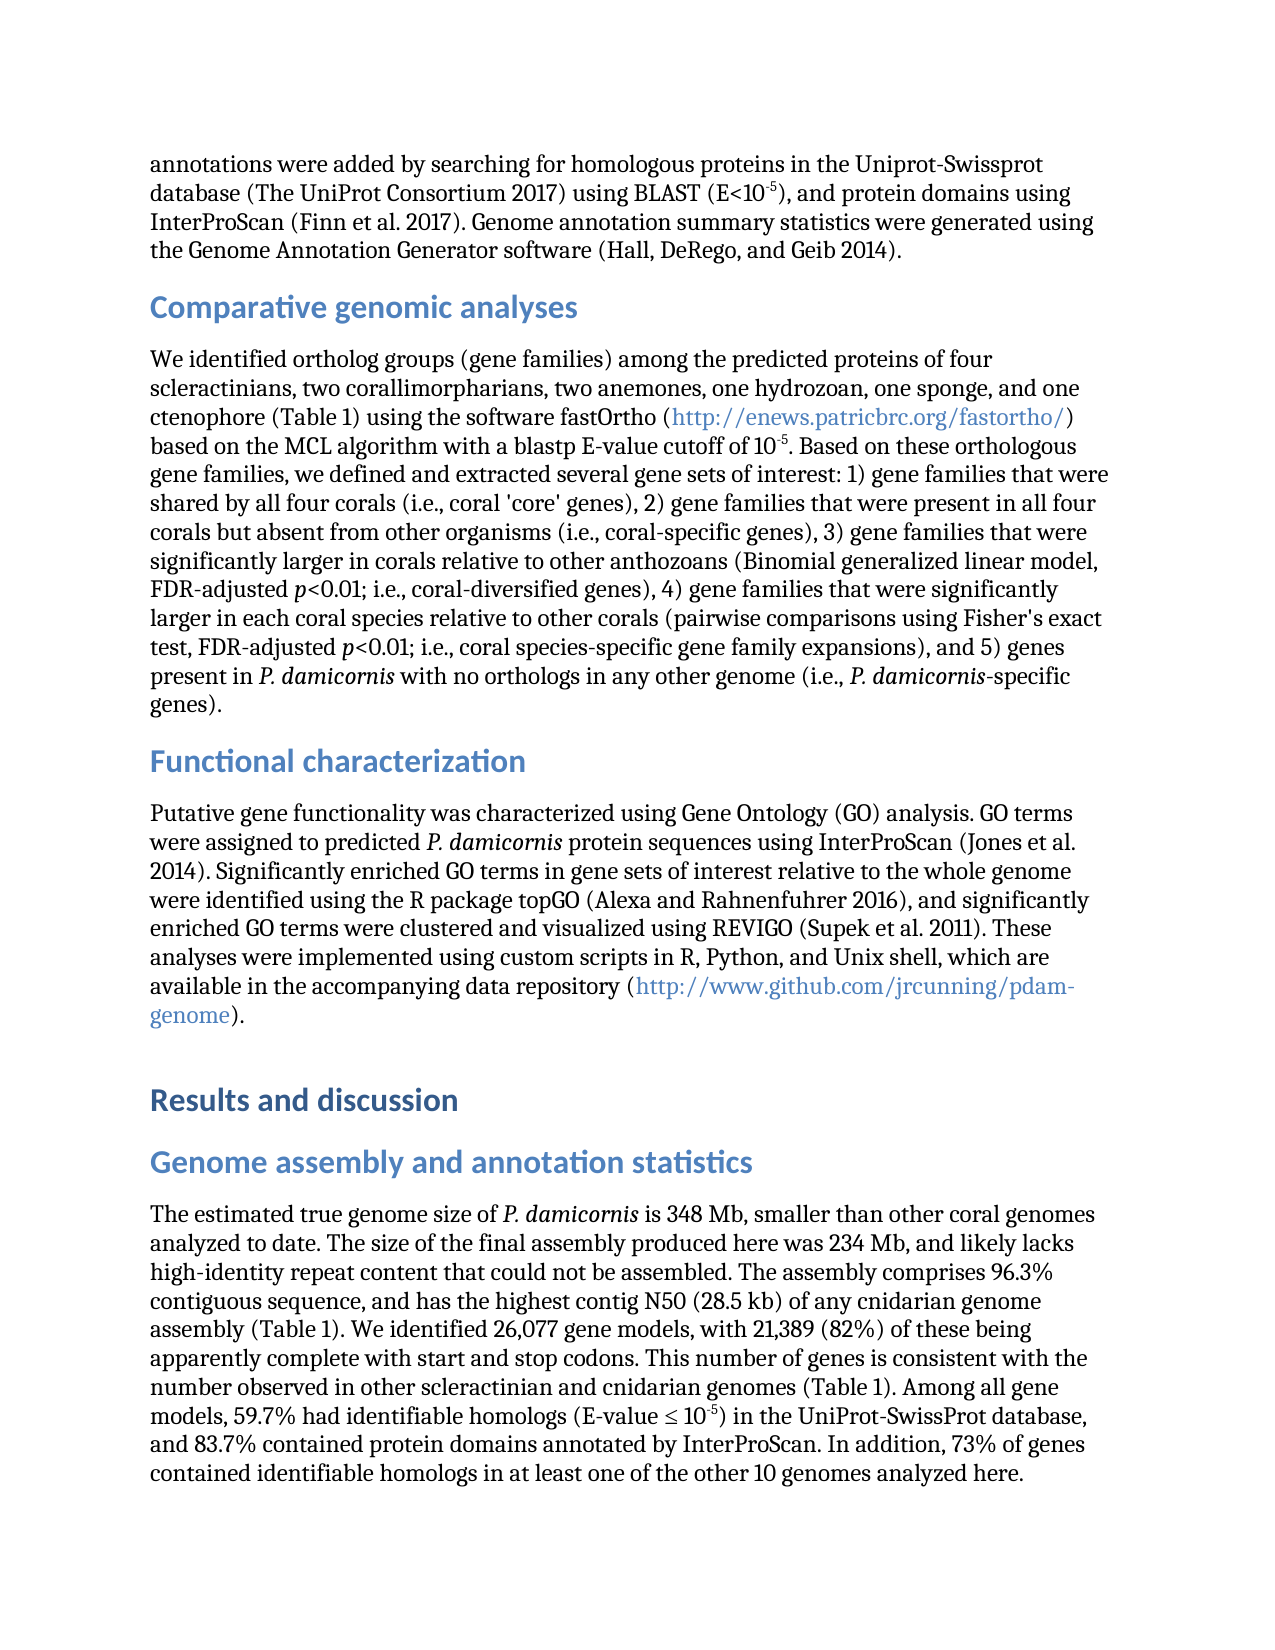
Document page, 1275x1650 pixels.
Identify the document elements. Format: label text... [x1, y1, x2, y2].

subtitle Results and discussion [150, 1079, 1125, 1120]
text Putative gene functionality was characterized using Gene Ontology (GO) analysis. GO terms were assigned to predicted P. damicornis protein sequences using InterProScan (Jones et al. 2014). Significantly enriched GO terms in gene sets of interest relative to the whole genome were identified using the R package topGO (Alexa and Rahnenfuhrer 2016), and significantly enriched GO terms were clustered and visualized using REVIGO (Supek et al. 2011). These analyses were implemented using custom scripts in R, Python, and Unix shell, which are available in the accompanying data repository (http://www.github.com/jrcunning/pdam-genome). [150, 799, 1125, 1029]
subtitle Genome assembly and annotation statistics [150, 1141, 1125, 1182]
subtitle Functional characterization [150, 740, 1125, 781]
text We identified ortholog groups (gene families) among the predicted proteins of four scleractinians, two corallimorpharians, two anemones, one hydrozoan, one sponge, and one ctenophore (Table 1) using the software fastOrtho (http://enews.patricbrc.org/fastortho/) based on the MCL algorithm with a blastp E-value cutoff of 10-5. Based on these orthologous gene families, we defined and extracted several gene sets of interest: 1) gene families that were shared by all four corals (i.e., coral 'core' genes), 2) gene families that were present in all four corals but absent from other organisms (i.e., coral-specific genes), 3) gene families that were significantly larger in corals relative to other anthozoans (Binomial generalized linear model, FDR-adjusted p<0.01; i.e., coral-diversified genes), 4) gene families that were significantly larger in each coral species relative to other corals (pairwise comparisons using Fisher's exact test, FDR-adjusted p<0.01; i.e., coral species-specific gene family expansions), and 5) genes present in P. damicornis with no orthologs in any other genome (i.e., P. damicornis-specific genes). [150, 345, 1125, 719]
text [150, 150, 1125, 265]
subtitle Comparative genomic analyses [150, 286, 1125, 327]
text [150, 1200, 1125, 1488]
